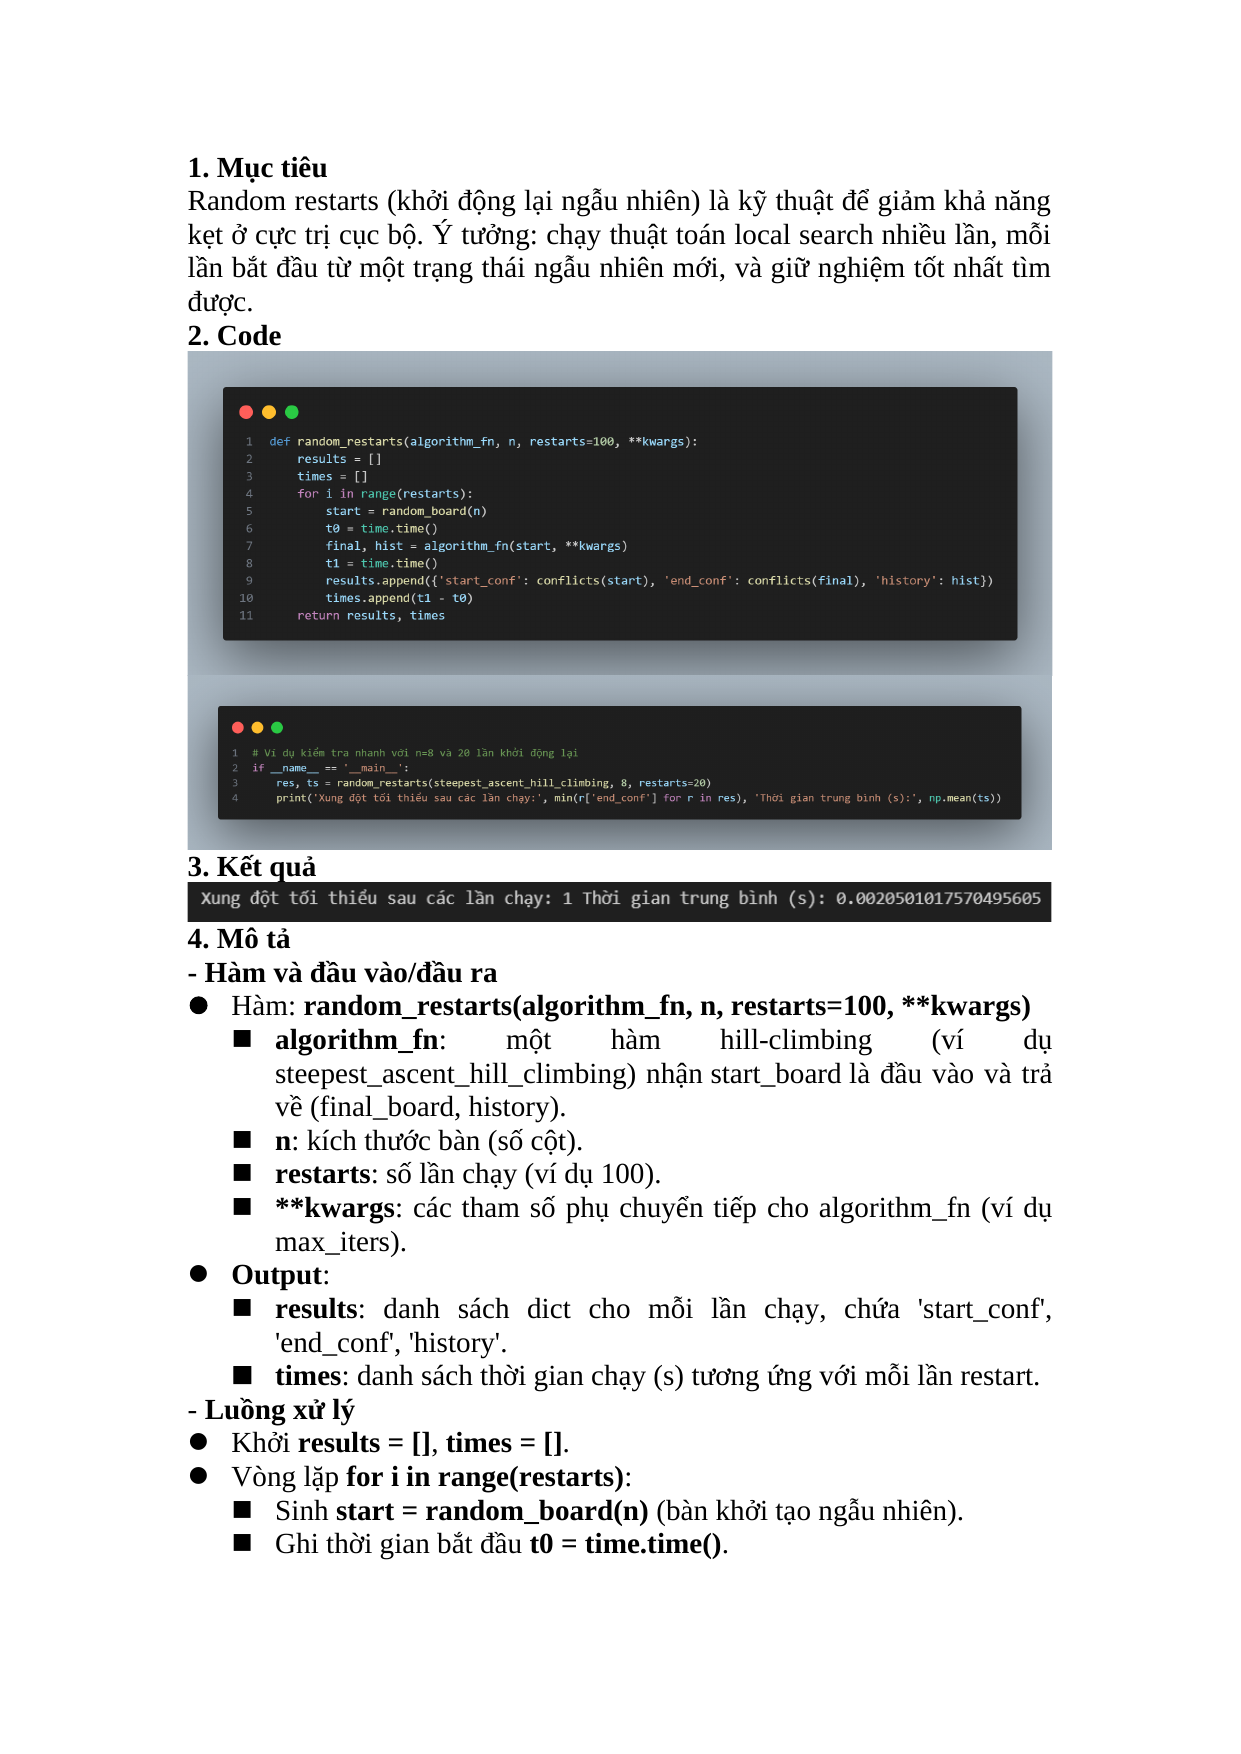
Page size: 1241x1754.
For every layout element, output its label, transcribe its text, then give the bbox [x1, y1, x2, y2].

list results: danh sách dict cho mỗi lần chạy, chứa 'start_conf', 'end_conf', 'history'. [231, 1291, 1053, 1358]
list Hàm: random_restarts(algorithm_fn, n, restarts=100, **kwargs) [187, 988, 1053, 1022]
list Code [187, 318, 1053, 351]
list times: danh sách thời gian chạy (s) tương ứng với mỗi lần restart. [231, 1358, 1053, 1392]
list - Luồng xử lý [187, 1392, 1053, 1425]
list Sinh start = random_board(n) (bàn khởi tạo ngẫu nhiên). [231, 1493, 1053, 1526]
list Khởi results = [], times = []. [187, 1425, 1053, 1459]
list Mục tiêu [187, 150, 1053, 183]
list Output: [187, 1257, 1053, 1291]
picture [187, 351, 1053, 850]
list - Hàm và đầu vào/đầu ra [187, 955, 1053, 988]
list n: kích thước bàn (số cột). [231, 1123, 1053, 1157]
list Vòng lặp for i in range(restarts): [187, 1459, 1053, 1493]
list **kwargs: các tham số phụ chuyển tiếp cho algorithm_fn (ví dụ max_iters). [231, 1190, 1053, 1257]
list restarts: số lần chạy (ví dụ 100). [231, 1157, 1053, 1190]
picture [187, 882, 1052, 922]
list Random restarts (khởi động lại ngẫu nhiên) là kỹ thuật để giảm khả năng kẹt ở cực trị cục bộ. Ý tưởng: chạy thuật toán local search nhiều lần, mỗi lần bắt đầu từ một trạng thái ngẫu nhiên mới, và giữ nghiệm tốt nhất tìm được. [187, 183, 1053, 318]
list algorithm_fn: một hàm hill-climbing (ví dụ steepest_ascent_hill_climbing) nhận start_board là đầu vào và trả về (final_board, history). [231, 1022, 1053, 1123]
list Mô tả [187, 921, 1053, 955]
list Kết quả [187, 849, 1053, 883]
list Ghi thời gian bắt đầu t0 = time.time(). [231, 1526, 1053, 1560]
